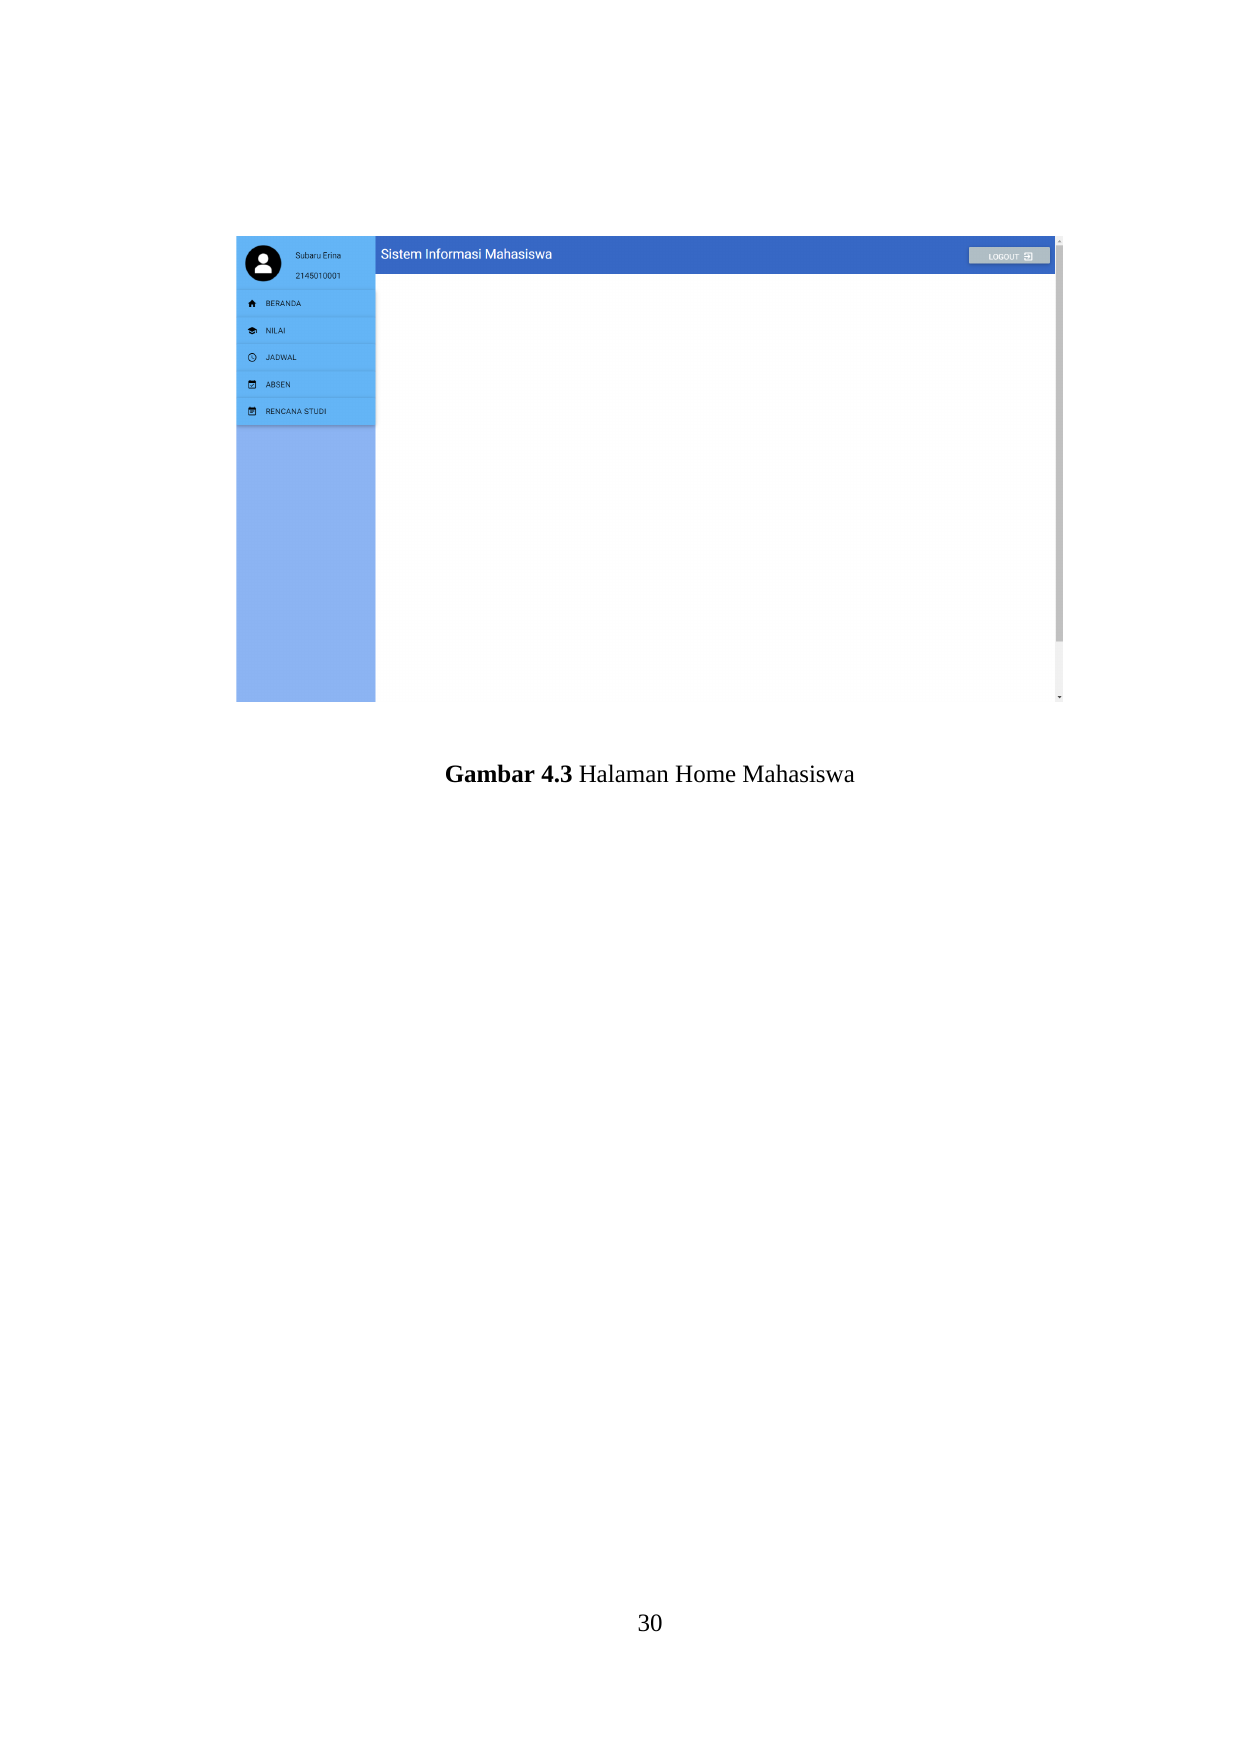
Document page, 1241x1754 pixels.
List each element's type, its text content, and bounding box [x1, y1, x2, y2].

text Gambar 4.3 Halaman Home Mahasiswa [236, 759, 1063, 788]
picture [236, 236, 1063, 702]
